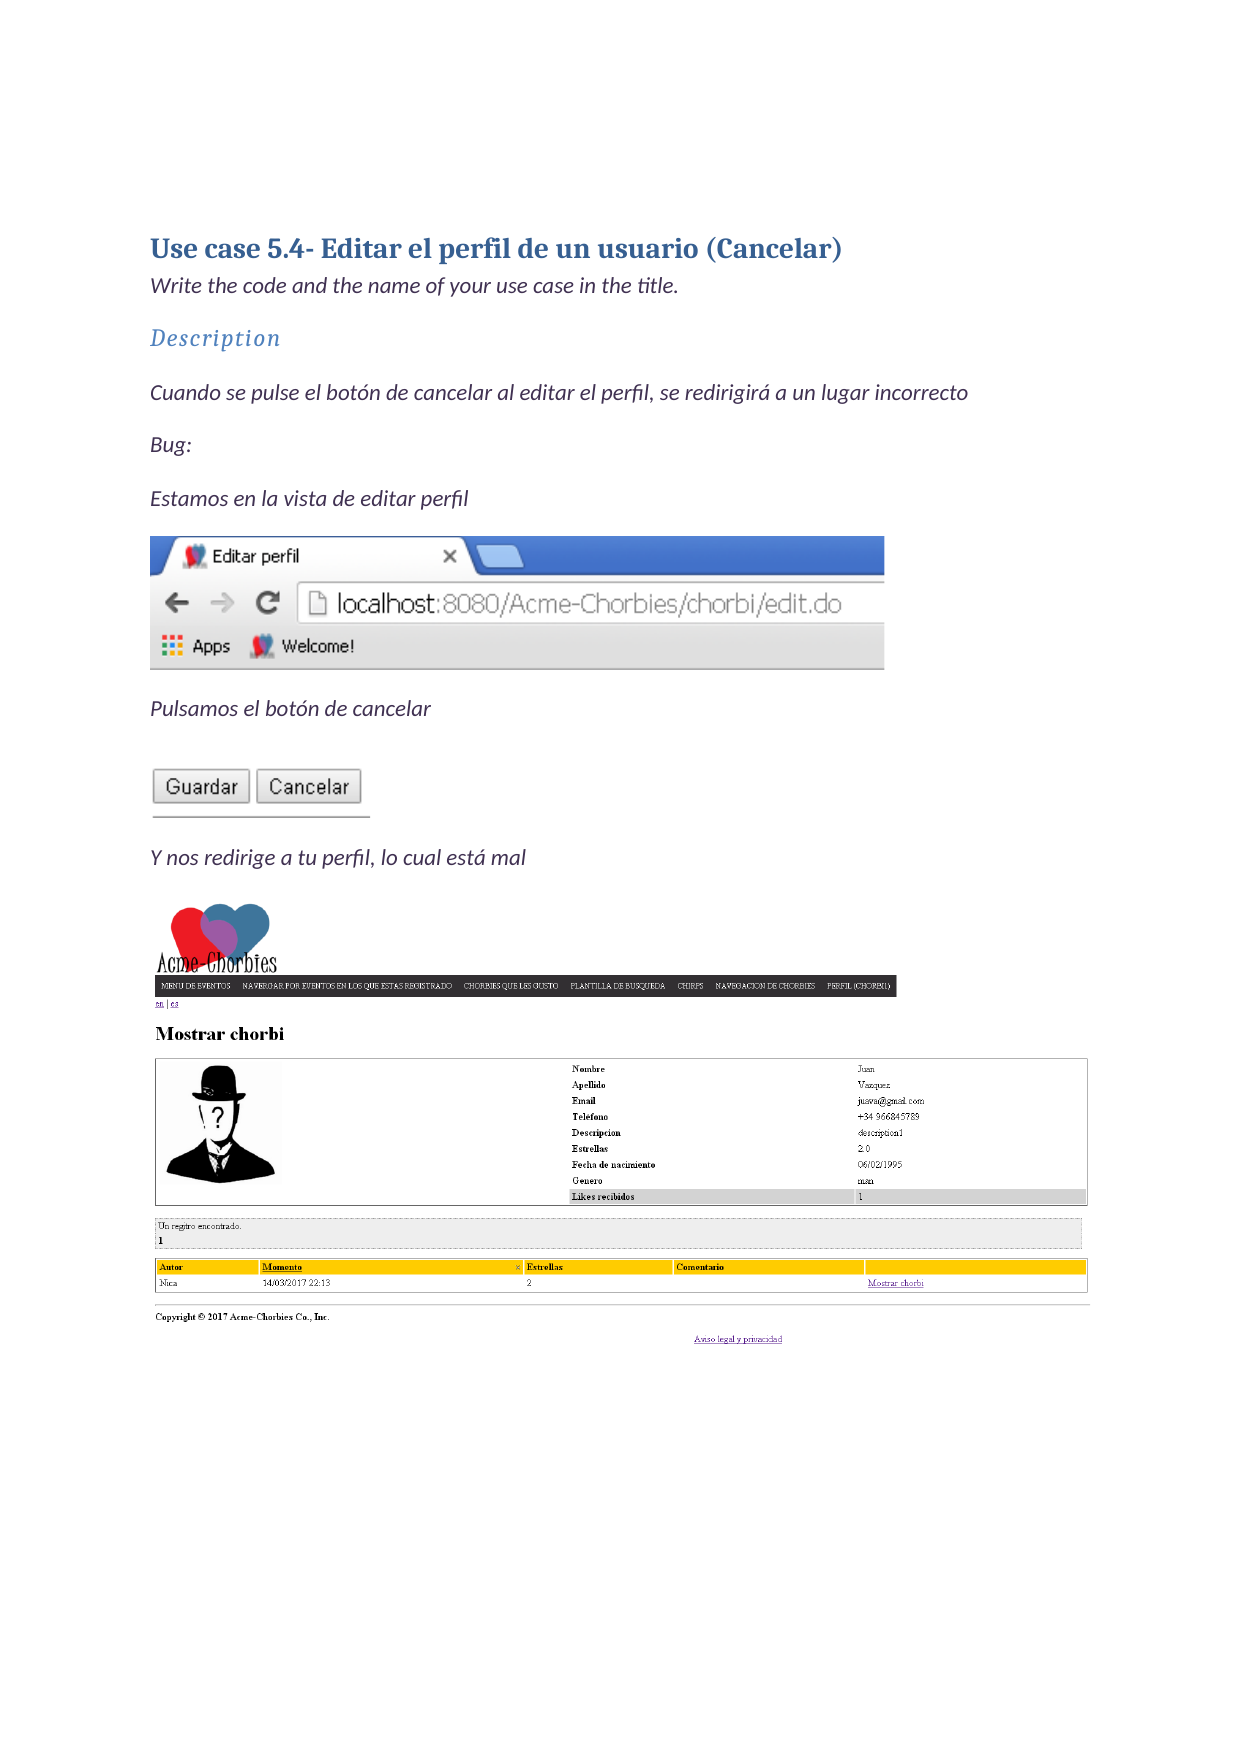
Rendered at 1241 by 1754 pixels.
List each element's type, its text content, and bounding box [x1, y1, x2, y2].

text Write the code and the name of your use case in the title. [150, 271, 1090, 299]
text Pulsamos el botón de cancelar [150, 694, 1090, 722]
text Cuando se pulse el botón de cancelar al editar el perfil, se redirigirá a un lugar incorrecto [150, 378, 1090, 406]
text Estamos en la vista de editar perfil [150, 484, 1090, 512]
subtitle Use case 5.4- Editar el perfil de un usuario (Cancelar) [150, 232, 1090, 266]
picture [150, 747, 371, 818]
text Y nos redirige a tu perfil, lo cual está mal [150, 843, 1090, 871]
text Bug: [150, 431, 1090, 459]
picture [150, 536, 885, 670]
picture [150, 895, 1091, 1351]
subtitle Description [150, 324, 1090, 352]
